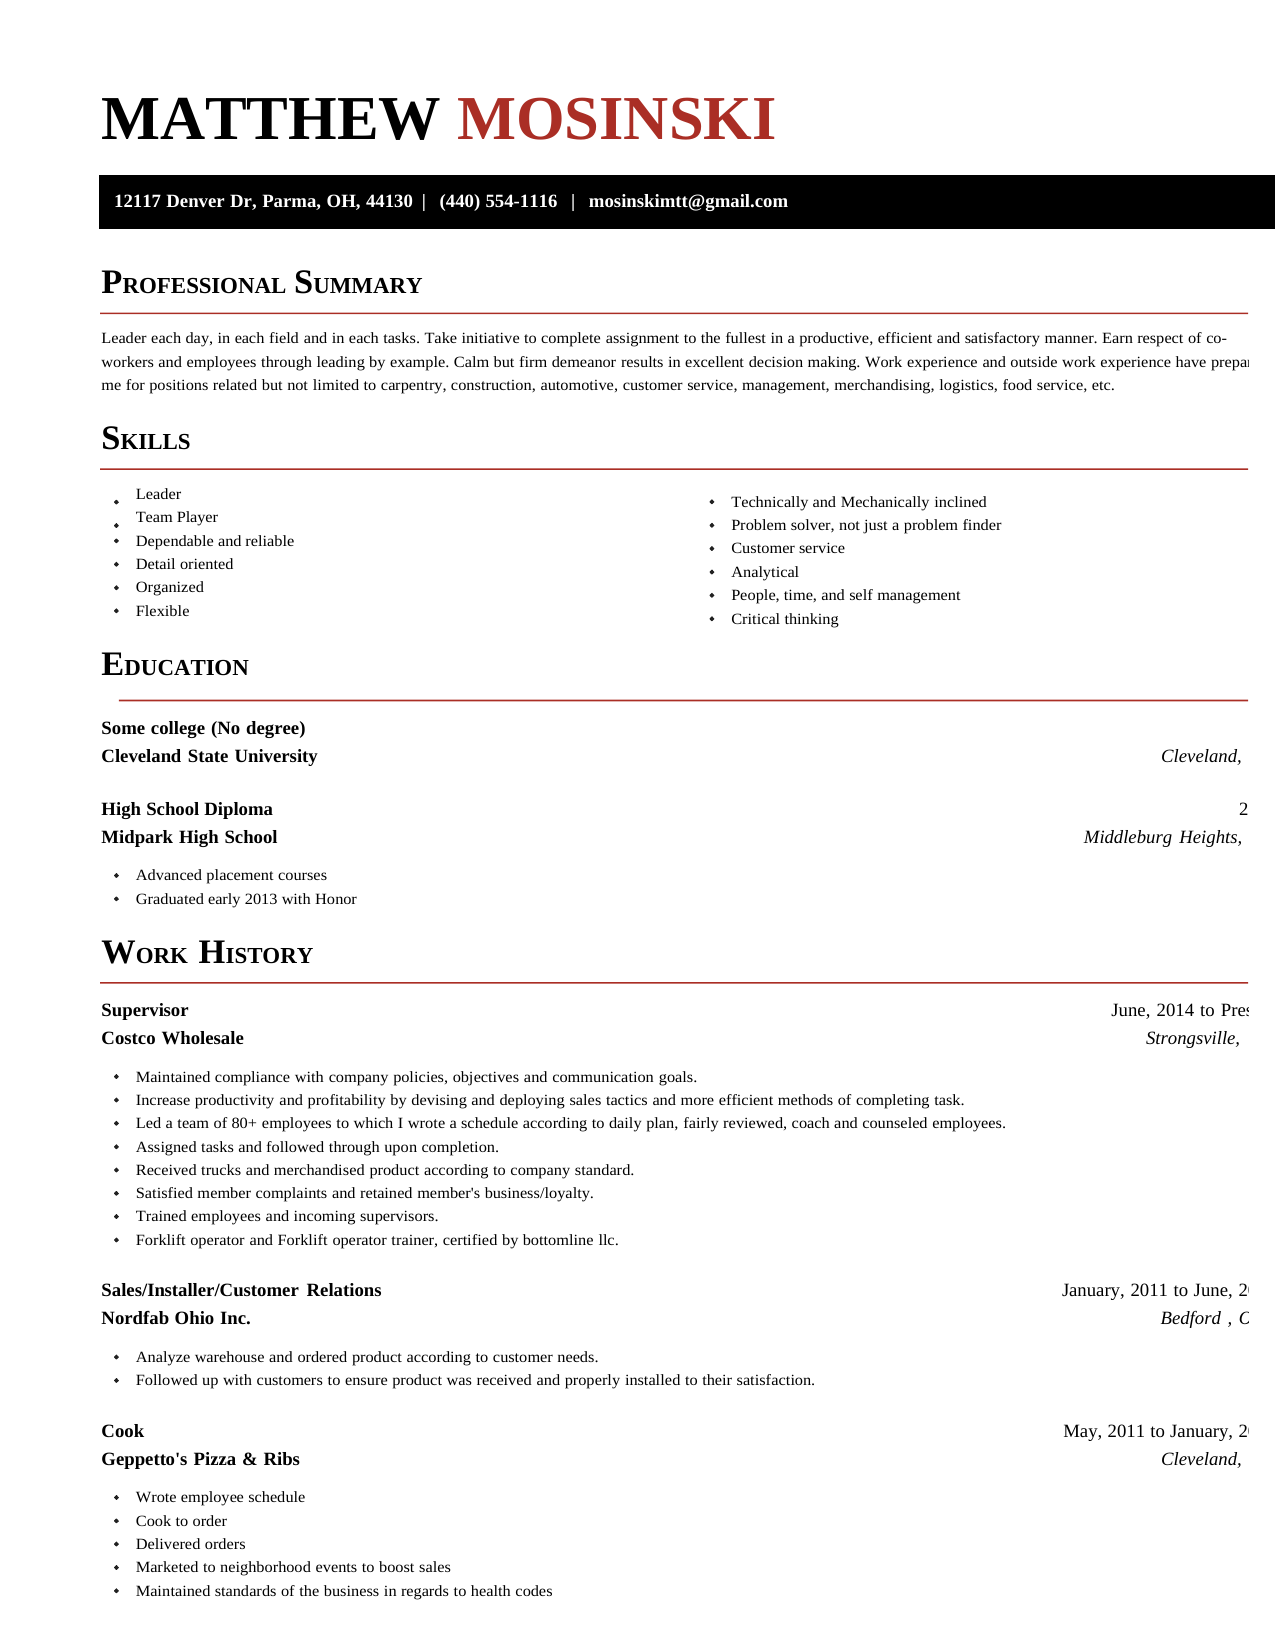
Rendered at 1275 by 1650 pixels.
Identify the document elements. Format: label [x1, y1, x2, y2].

subtitle [50, 37, 1235, 1606]
